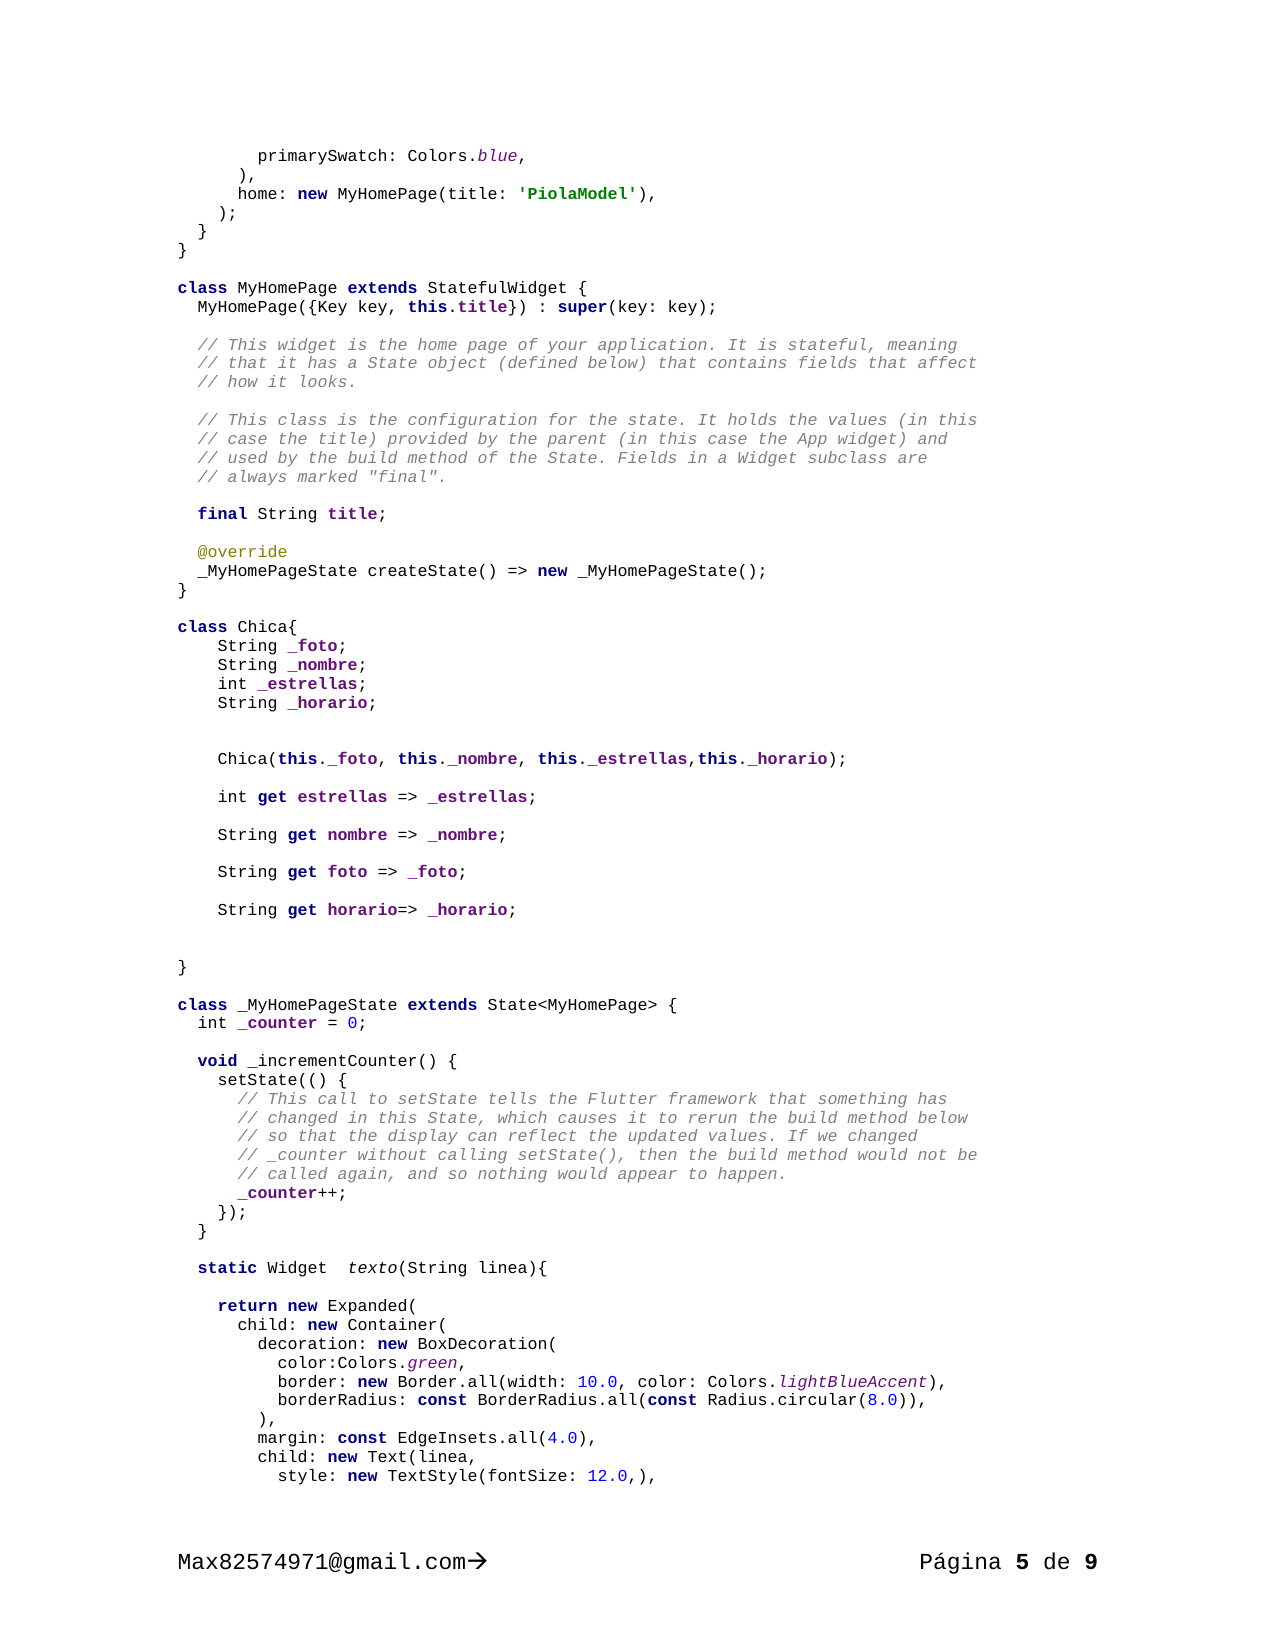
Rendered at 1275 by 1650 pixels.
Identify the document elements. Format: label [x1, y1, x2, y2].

text [177, 148, 1098, 1486]
